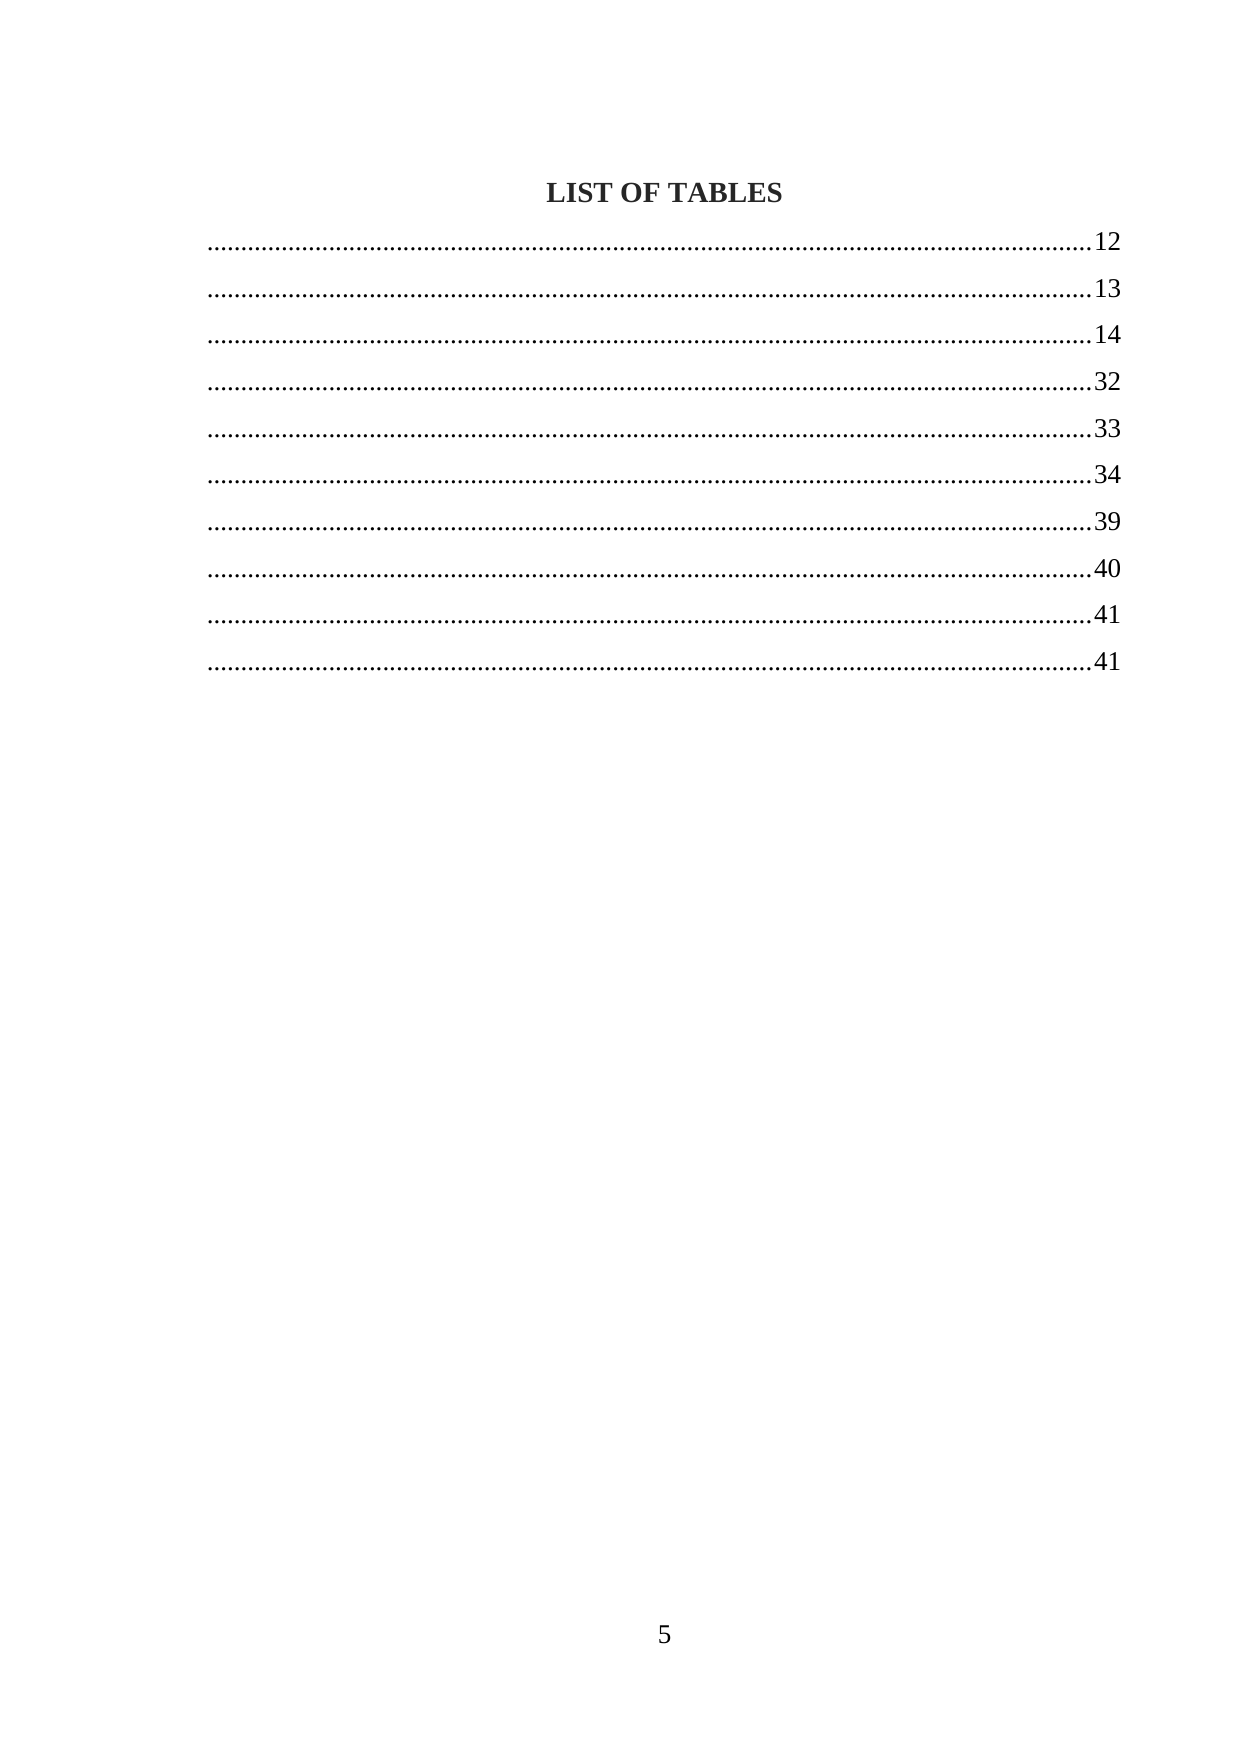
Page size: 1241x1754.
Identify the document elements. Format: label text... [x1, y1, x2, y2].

text Table 3.6.3: Comparison of storing content method. 34 [207, 459, 1122, 490]
text Table 3.8.1: Add, Update, Delete contents Testing. 39 [207, 505, 1122, 536]
text Table 3.2.1: Summary of the main functions of our proposed system / product 13 [207, 272, 1122, 303]
subtitle LIST OF TABLES [207, 175, 1122, 208]
text Table 3.6.2: Comparison of the server’s programing language 33 [207, 412, 1122, 443]
text Table 3.3.1: Summary of task distribution and completeness 14 [207, 319, 1122, 350]
text Table 3.8.3: Sign up Testing. 41 [207, 599, 1122, 630]
text Table 3.8.2: Rating Testing 40 [207, 552, 1122, 583]
text Table 3.8.4: Sign in Testing 41 [207, 645, 1122, 676]
text Table 3.6.1: Comparison of the RMDBS 32 [207, 365, 1122, 396]
